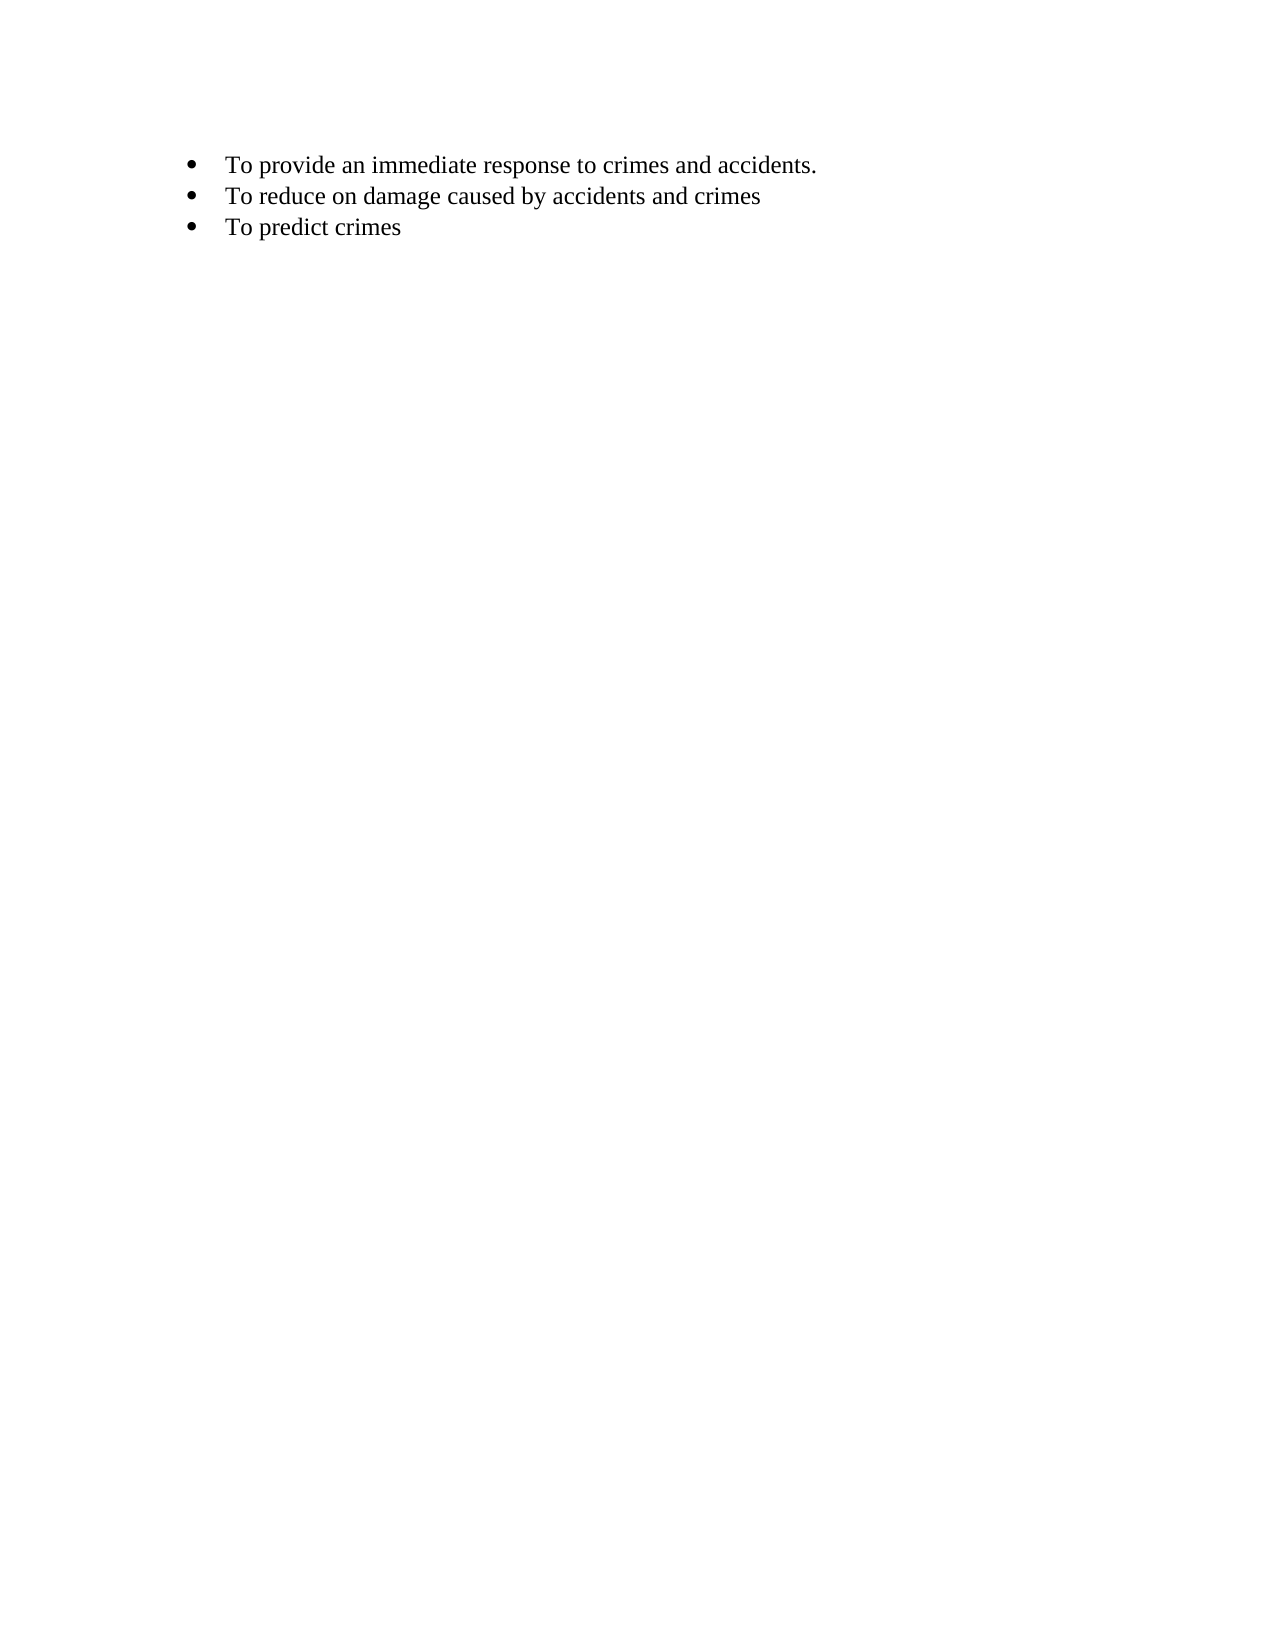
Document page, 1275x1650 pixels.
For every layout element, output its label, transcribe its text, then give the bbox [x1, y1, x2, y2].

list To predict crimes [187, 212, 1125, 241]
list To reduce on damage caused by accidents and crimes [187, 181, 1125, 210]
list To provide an immediate response to crimes and accidents. [187, 150, 1125, 179]
